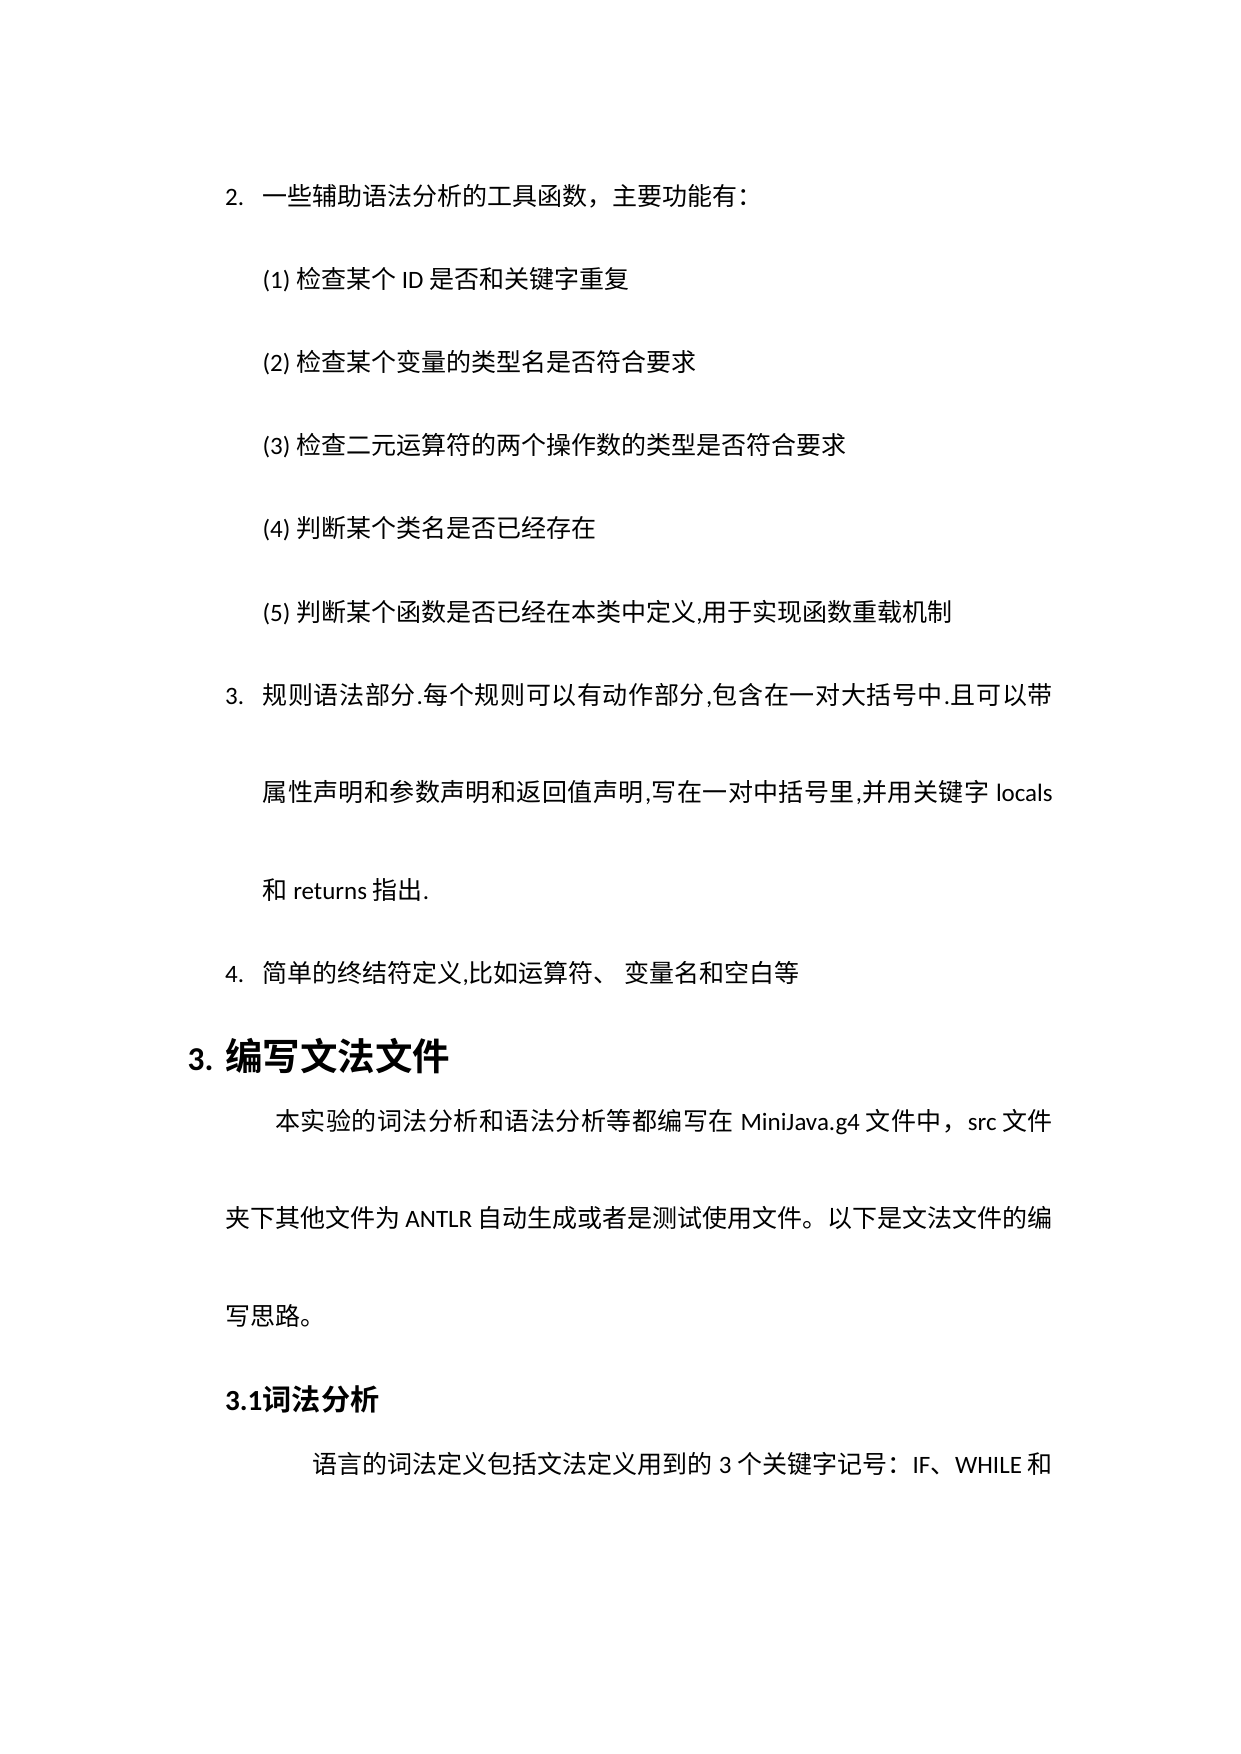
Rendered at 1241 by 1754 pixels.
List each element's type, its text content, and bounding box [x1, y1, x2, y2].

list (5) 判断某个函数是否已经在本类中定义,用于实现函数重载机制 [262, 578, 1053, 643]
list 编写文法文件 [187, 1022, 1053, 1087]
list 规则语法部分.每个规则可以有动作部分,包含在一对大括号中.且可以带属性声明和参数声明和返回值声明,写在一对中括号里,并用关键字 locals 和 returns 指出. [225, 661, 1053, 921]
list (2) 检查某个变量的类型名是否符合要求 [262, 328, 1053, 393]
list (3) 检查二元运算符的两个操作数的类型是否符合要求 [262, 411, 1053, 476]
list 词法分析 [225, 1365, 1053, 1430]
list (1) 检查某个 ID 是否和关键字重复 [262, 245, 1053, 310]
list 简单的终结符定义,比如运算符、 变量名和空白等 [225, 939, 1053, 1004]
list 一些辅助语法分析的工具函数，主要功能有： [225, 162, 1053, 227]
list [262, 1430, 1053, 1495]
list (4) 判断某个类名是否已经存在 [262, 494, 1053, 559]
list 本实验的词法分析和语法分析等都编写在MiniJava.g4文件中，src文件夹下其他文件为ANTLR自动生成或者是测试使用文件。以下是文法文件的编写思路。 [225, 1087, 1053, 1347]
